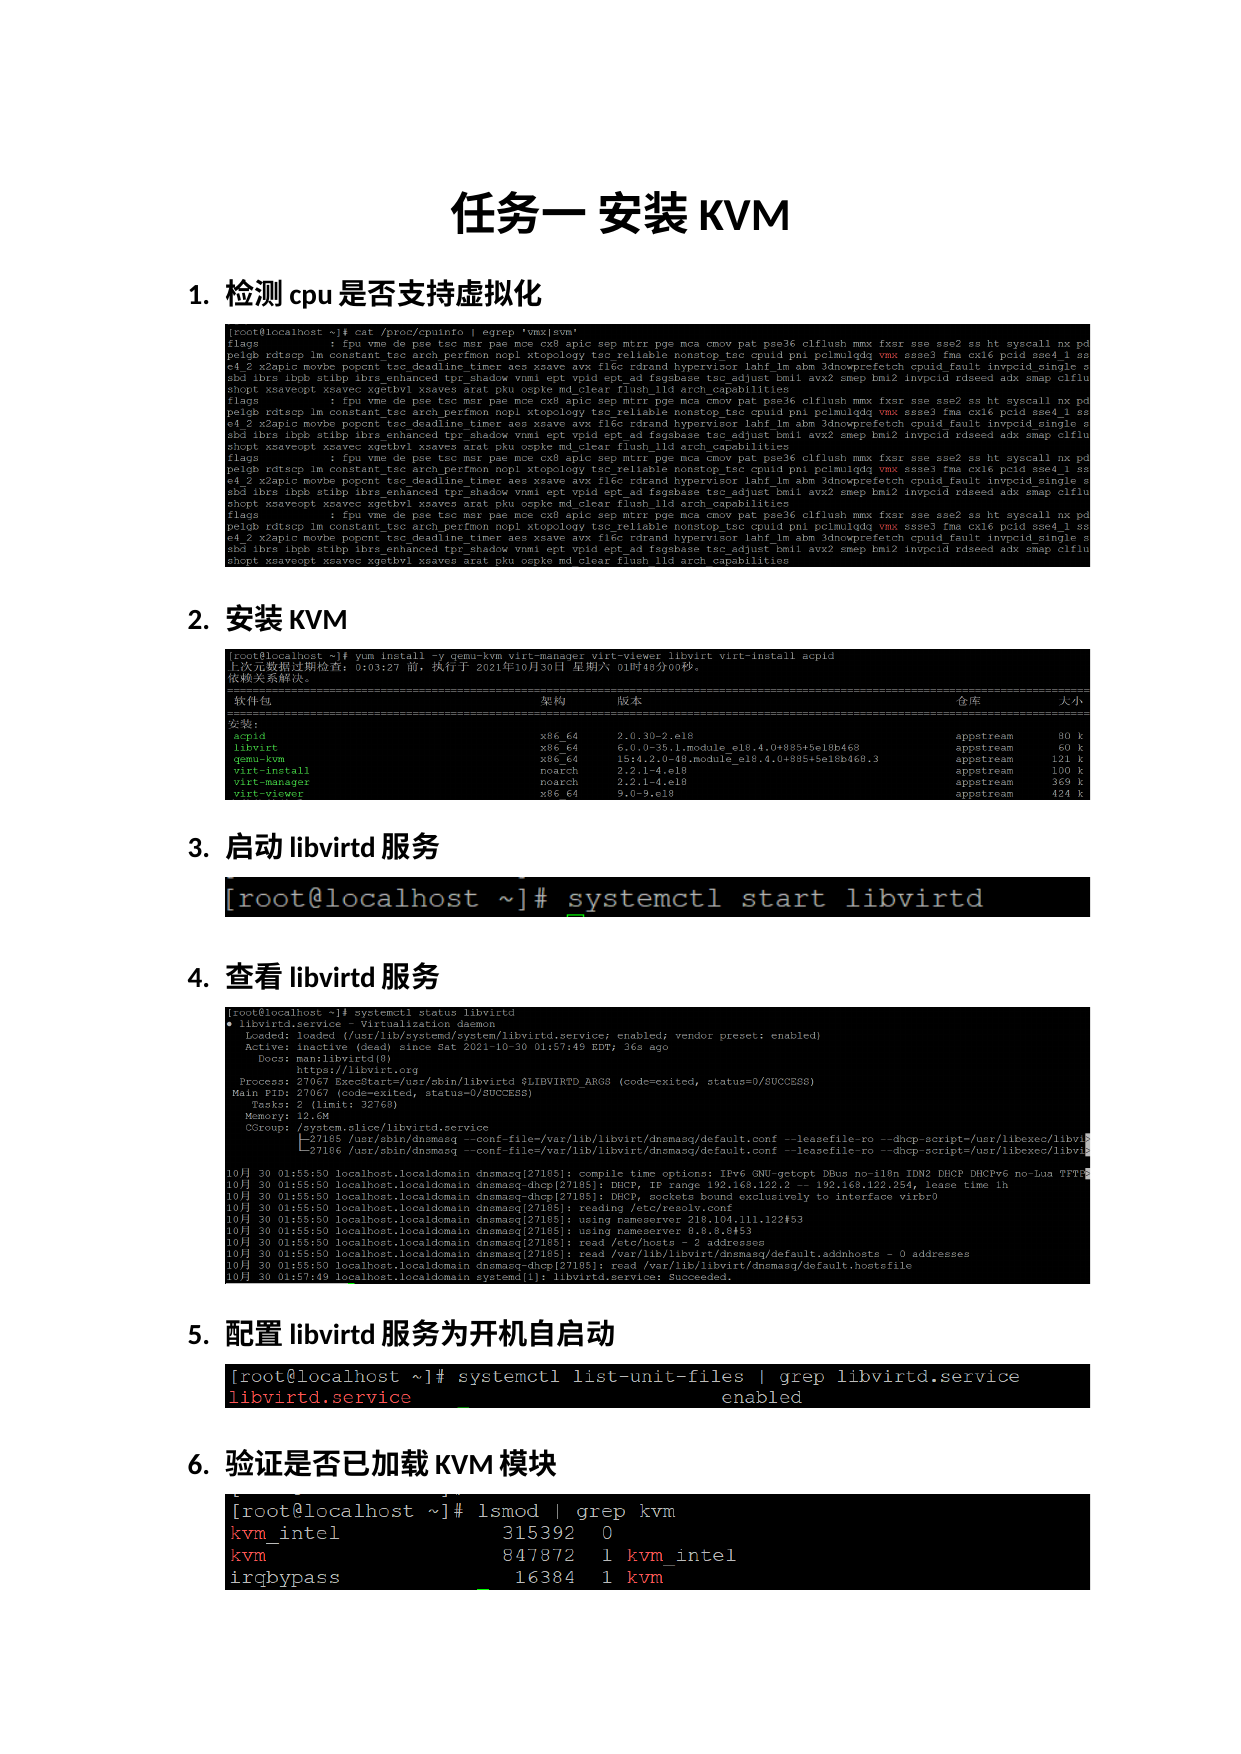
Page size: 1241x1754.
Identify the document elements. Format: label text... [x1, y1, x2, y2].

list 验证是否已加载KVM模块 [187, 1429, 1053, 1494]
list 安装KVM [187, 584, 1053, 649]
picture [225, 324, 1091, 567]
list 查看libvirtd服务 [187, 942, 1053, 1007]
list 启动libvirtd服务 [187, 812, 1053, 877]
text 任务一 安装KVM [187, 162, 1053, 259]
picture [225, 1364, 1091, 1408]
picture [225, 649, 1091, 800]
list 检测cpu是否支持虚拟化 [187, 259, 1053, 324]
picture [225, 1494, 1091, 1590]
list 配置libvirtd服务为开机自启动 [187, 1299, 1053, 1364]
picture [225, 1007, 1091, 1284]
picture [225, 877, 1091, 917]
